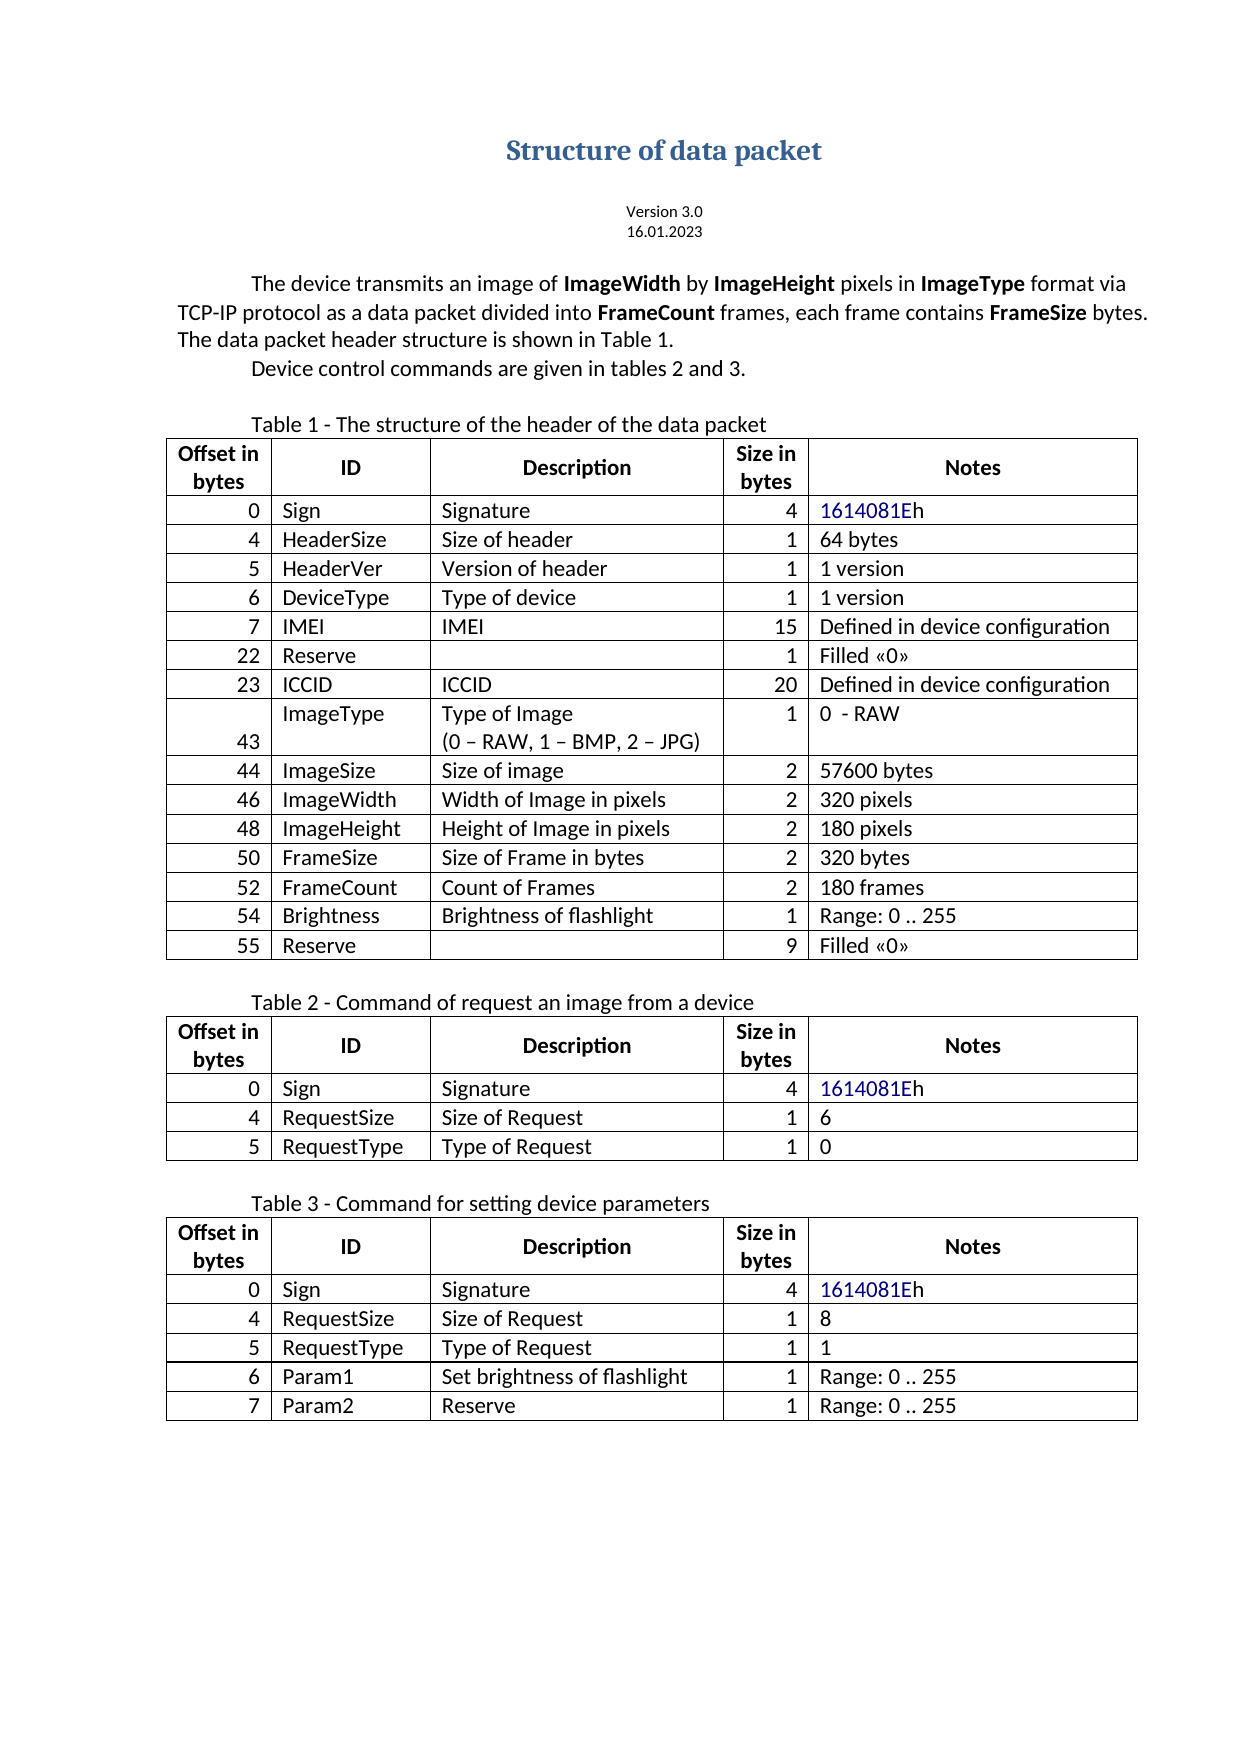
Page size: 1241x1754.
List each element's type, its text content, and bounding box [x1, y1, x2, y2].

table_cell Type of Request [431, 1132, 723, 1160]
table_cell RequestType [272, 1132, 430, 1160]
table_cell [431, 931, 723, 959]
table_cell ImageHeight [272, 815, 430, 842]
table_cell 6 [809, 1103, 1137, 1131]
table_cell 7 [167, 1392, 271, 1419]
table_cell 1 [809, 1334, 1137, 1361]
table_cell HeaderSize [272, 525, 430, 553]
table_cell RequestType [272, 1334, 430, 1361]
table_cell Height of Image in pixels [431, 815, 723, 842]
table_cell FrameCount [272, 873, 430, 901]
table_cell IMEI [272, 612, 430, 640]
table_header ID [272, 439, 430, 495]
table_cell 4 [167, 1304, 271, 1332]
table_cell 1614081Eh [809, 496, 1137, 524]
subtitle Structure of data packet [177, 134, 1152, 168]
table_header Description [431, 1017, 723, 1073]
table_cell 320 bytes [809, 844, 1137, 872]
table_cell 8 [809, 1304, 1137, 1332]
table_cell 1 [724, 1392, 808, 1419]
table_cell 1 [724, 1363, 808, 1391]
table_cell Brightness [272, 902, 430, 930]
table_cell IMEI [431, 612, 723, 640]
table_cell Size of image [431, 756, 723, 784]
table_cell 46 [167, 785, 271, 813]
table_cell 55 [167, 931, 271, 959]
table_header Notes [809, 1218, 1137, 1274]
table_cell Size of Request [431, 1304, 723, 1332]
table_cell 44 [167, 756, 271, 784]
table_cell 1614081Eh [809, 1275, 1137, 1303]
table_cell 20 [724, 670, 808, 698]
table_cell 43 [167, 699, 271, 755]
table_header ID [272, 1017, 430, 1073]
table_cell 22 [167, 641, 271, 669]
table_cell Size of Request [431, 1103, 723, 1131]
table_cell 2 [724, 756, 808, 784]
table_header Notes [809, 1017, 1137, 1073]
table_cell 57600 bytes [809, 756, 1137, 784]
table_cell Signature [431, 1074, 723, 1102]
table_header Offset in bytes [167, 439, 271, 495]
table_cell Type of device [431, 583, 723, 611]
table_cell Width of Image in pixels [431, 785, 723, 813]
table_cell 320 pixels [809, 785, 1137, 813]
table_cell 2 [724, 873, 808, 901]
table_cell Reserve [431, 1392, 723, 1419]
table_header Size in bytes [724, 1017, 808, 1073]
table_cell 4 [724, 496, 808, 524]
table_cell 4 [167, 1103, 271, 1131]
table_cell 6 [167, 1363, 271, 1391]
table_cell 4 [167, 525, 271, 553]
table_cell Signature [431, 496, 723, 524]
table_cell Defined in device configuration [809, 612, 1137, 640]
table_cell 1 [724, 1304, 808, 1332]
table_cell 0 - RAW [809, 699, 1137, 755]
text 16.01.2023 [177, 221, 1152, 242]
table_cell 2 [724, 815, 808, 842]
table_cell 2 [724, 844, 808, 872]
table_cell 1 [724, 1334, 808, 1361]
table_cell RequestSize [272, 1304, 430, 1332]
table_cell Sign [272, 1275, 430, 1303]
table_cell ImageWidth [272, 785, 430, 813]
table_cell Reserve [272, 641, 430, 669]
table_cell ICCID [272, 670, 430, 698]
text Table 1 - The structure of the header of the data packet [177, 410, 1152, 438]
table_cell 4 [724, 1074, 808, 1102]
text Table 2 - Command of request an image from a device [177, 988, 1152, 1016]
table_cell 1 [724, 641, 808, 669]
table_cell 180 pixels [809, 815, 1137, 842]
table_cell Set brightness of flashlight [431, 1363, 723, 1391]
table_cell 5 [167, 1132, 271, 1160]
table_cell 7 [167, 612, 271, 640]
table_cell Range: 0 .. 255 [809, 1392, 1137, 1419]
text The device transmits an image of ImageWidth by ImageHeight pixels in ImageType format via TCP-IP protocol as a data packet divided into FrameCount frames, each frame contains FrameSize bytes. The data packet header structure is shown in Table 1. [177, 269, 1152, 354]
table_cell ImageSize [272, 756, 430, 784]
table_cell 54 [167, 902, 271, 930]
table_cell 4 [724, 1275, 808, 1303]
table_cell RequestSize [272, 1103, 430, 1131]
table_cell Count of Frames [431, 873, 723, 901]
table_header Size in bytes [724, 439, 808, 495]
table_cell Reserve [272, 931, 430, 959]
table_cell HeaderVer [272, 554, 430, 582]
table_header Description [431, 439, 723, 495]
table_cell Brightness of flashlight [431, 902, 723, 930]
table_cell 9 [724, 931, 808, 959]
table_cell Version of header [431, 554, 723, 582]
table_cell Range: 0 .. 255 [809, 1363, 1137, 1391]
table_cell 0 [809, 1132, 1137, 1160]
table_cell Filled «0» [809, 641, 1137, 669]
table_cell 1 [724, 554, 808, 582]
table_cell 1614081Eh [809, 1074, 1137, 1102]
table_cell 15 [724, 612, 808, 640]
table_cell 1 [724, 525, 808, 553]
table_cell 1 [724, 699, 808, 755]
table_cell 52 [167, 873, 271, 901]
table_cell ImageType [272, 699, 430, 755]
table_cell [431, 641, 723, 669]
table_cell 64 bytes [809, 525, 1137, 553]
table_cell Size of header [431, 525, 723, 553]
table_cell 48 [167, 815, 271, 842]
table_header Offset in bytes [167, 1017, 271, 1073]
text Device control commands are given in tables 2 and 3. [177, 354, 1152, 382]
table_cell 180 frames [809, 873, 1137, 901]
table_cell Defined in device configuration [809, 670, 1137, 698]
table_cell 1 [724, 1132, 808, 1160]
table_cell Type of Request [431, 1334, 723, 1361]
table_cell Sign [272, 1074, 430, 1102]
table_cell 0 [167, 1275, 271, 1303]
table_header Size in bytes [724, 1218, 808, 1274]
table_cell 5 [167, 1334, 271, 1361]
table_cell Sign [272, 496, 430, 524]
table_header ID [272, 1218, 430, 1274]
text Version 3.0 [177, 201, 1152, 221]
table_cell Filled «0» [809, 931, 1137, 959]
table_cell 2 [724, 785, 808, 813]
table_cell 6 [167, 583, 271, 611]
table_cell 23 [167, 670, 271, 698]
table_cell Param1 [272, 1363, 430, 1391]
table_cell Size of Frame in bytes [431, 844, 723, 872]
table_cell Signature [431, 1275, 723, 1303]
table_cell 50 [167, 844, 271, 872]
table_header Offset in bytes [167, 1218, 271, 1274]
table_cell 1 version [809, 583, 1137, 611]
table_cell Param2 [272, 1392, 430, 1419]
table_cell 1 [724, 583, 808, 611]
table_cell 1 [724, 1103, 808, 1131]
table_cell 1 version [809, 554, 1137, 582]
table_cell 0 [167, 1074, 271, 1102]
table_cell FrameSize [272, 844, 430, 872]
table_cell Type of Image (0 – RAW, 1 – BMP, 2 – JPG) [431, 699, 723, 755]
table_cell ICCID [431, 670, 723, 698]
table_cell DeviceType [272, 583, 430, 611]
table_header Notes [809, 439, 1137, 495]
text Table 3 - Command for setting device parameters [177, 1189, 1152, 1217]
table_cell 0 [167, 496, 271, 524]
table_cell 1 [724, 902, 808, 930]
table_cell Range: 0 .. 255 [809, 902, 1137, 930]
table_cell 5 [167, 554, 271, 582]
table_header Description [431, 1218, 723, 1274]
